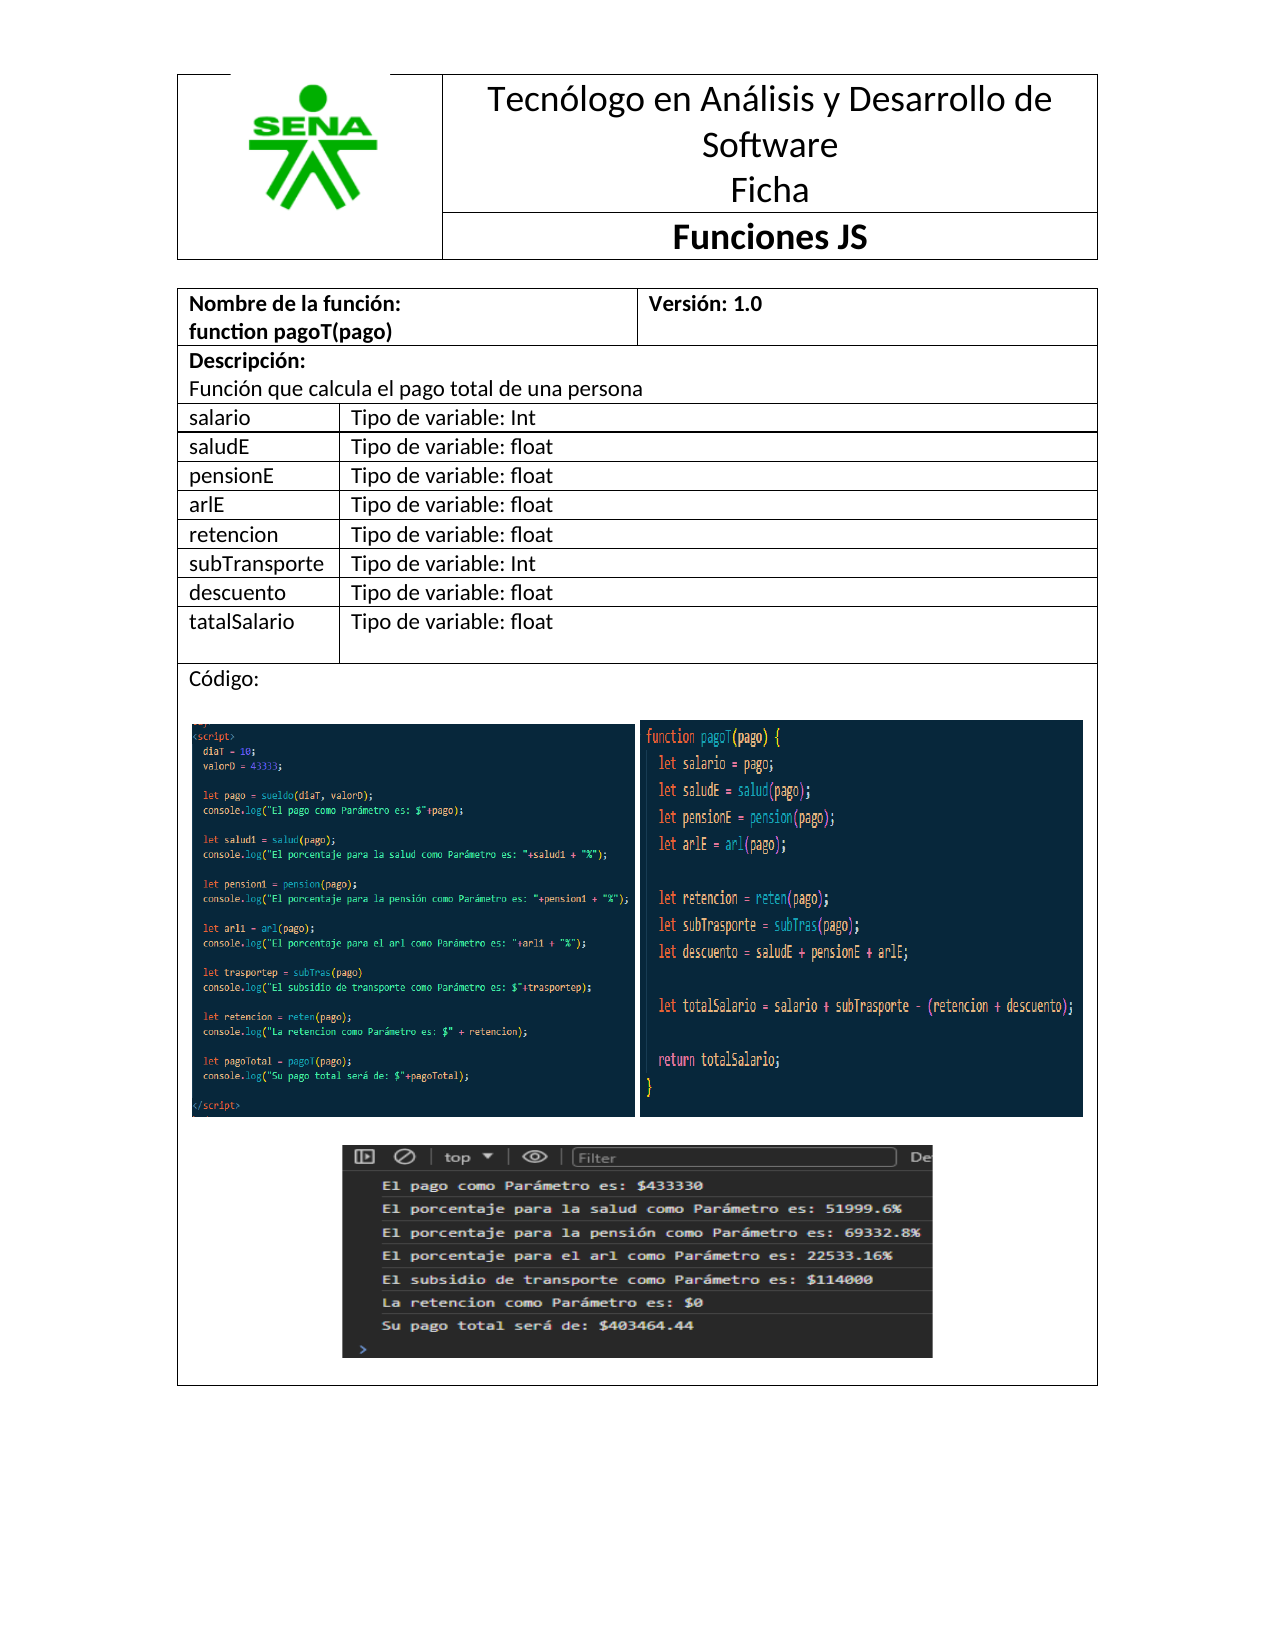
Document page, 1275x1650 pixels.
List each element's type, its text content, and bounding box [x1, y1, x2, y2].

table_cell retencion [178, 520, 339, 548]
table_cell Tipo de variable: Int [340, 404, 1097, 431]
table_cell subTransporte [178, 549, 339, 577]
table_cell descuento [178, 578, 339, 606]
table_cell salario [178, 404, 339, 431]
table_cell Tipo de variable: float [340, 578, 1097, 606]
table_cell saludE [178, 433, 339, 461]
picture [640, 720, 1083, 1117]
table_cell tatalSalario [178, 607, 339, 663]
table_header Nombre de la función: function pagoT(pago) [178, 289, 637, 345]
table_cell Tipo de variable: float [340, 520, 1097, 548]
table_cell Tipo de variable: Int [340, 549, 1097, 577]
table_header Versión: 1.0 [638, 289, 1097, 345]
picture [192, 724, 635, 1117]
table_cell pensionE [178, 462, 339, 489]
picture [230, 74, 390, 226]
table_cell Código: [178, 664, 1097, 1385]
table_cell Tipo de variable: float [340, 462, 1097, 489]
table_cell Tipo de variable: float [340, 433, 1097, 461]
table_cell arlE [178, 491, 339, 519]
table_cell Tipo de variable: float [340, 607, 1097, 663]
picture [342, 1145, 933, 1358]
table_cell Descripción: Función que calcula el pago total de una persona [178, 346, 1097, 402]
table_cell Tipo de variable: float [340, 491, 1097, 519]
